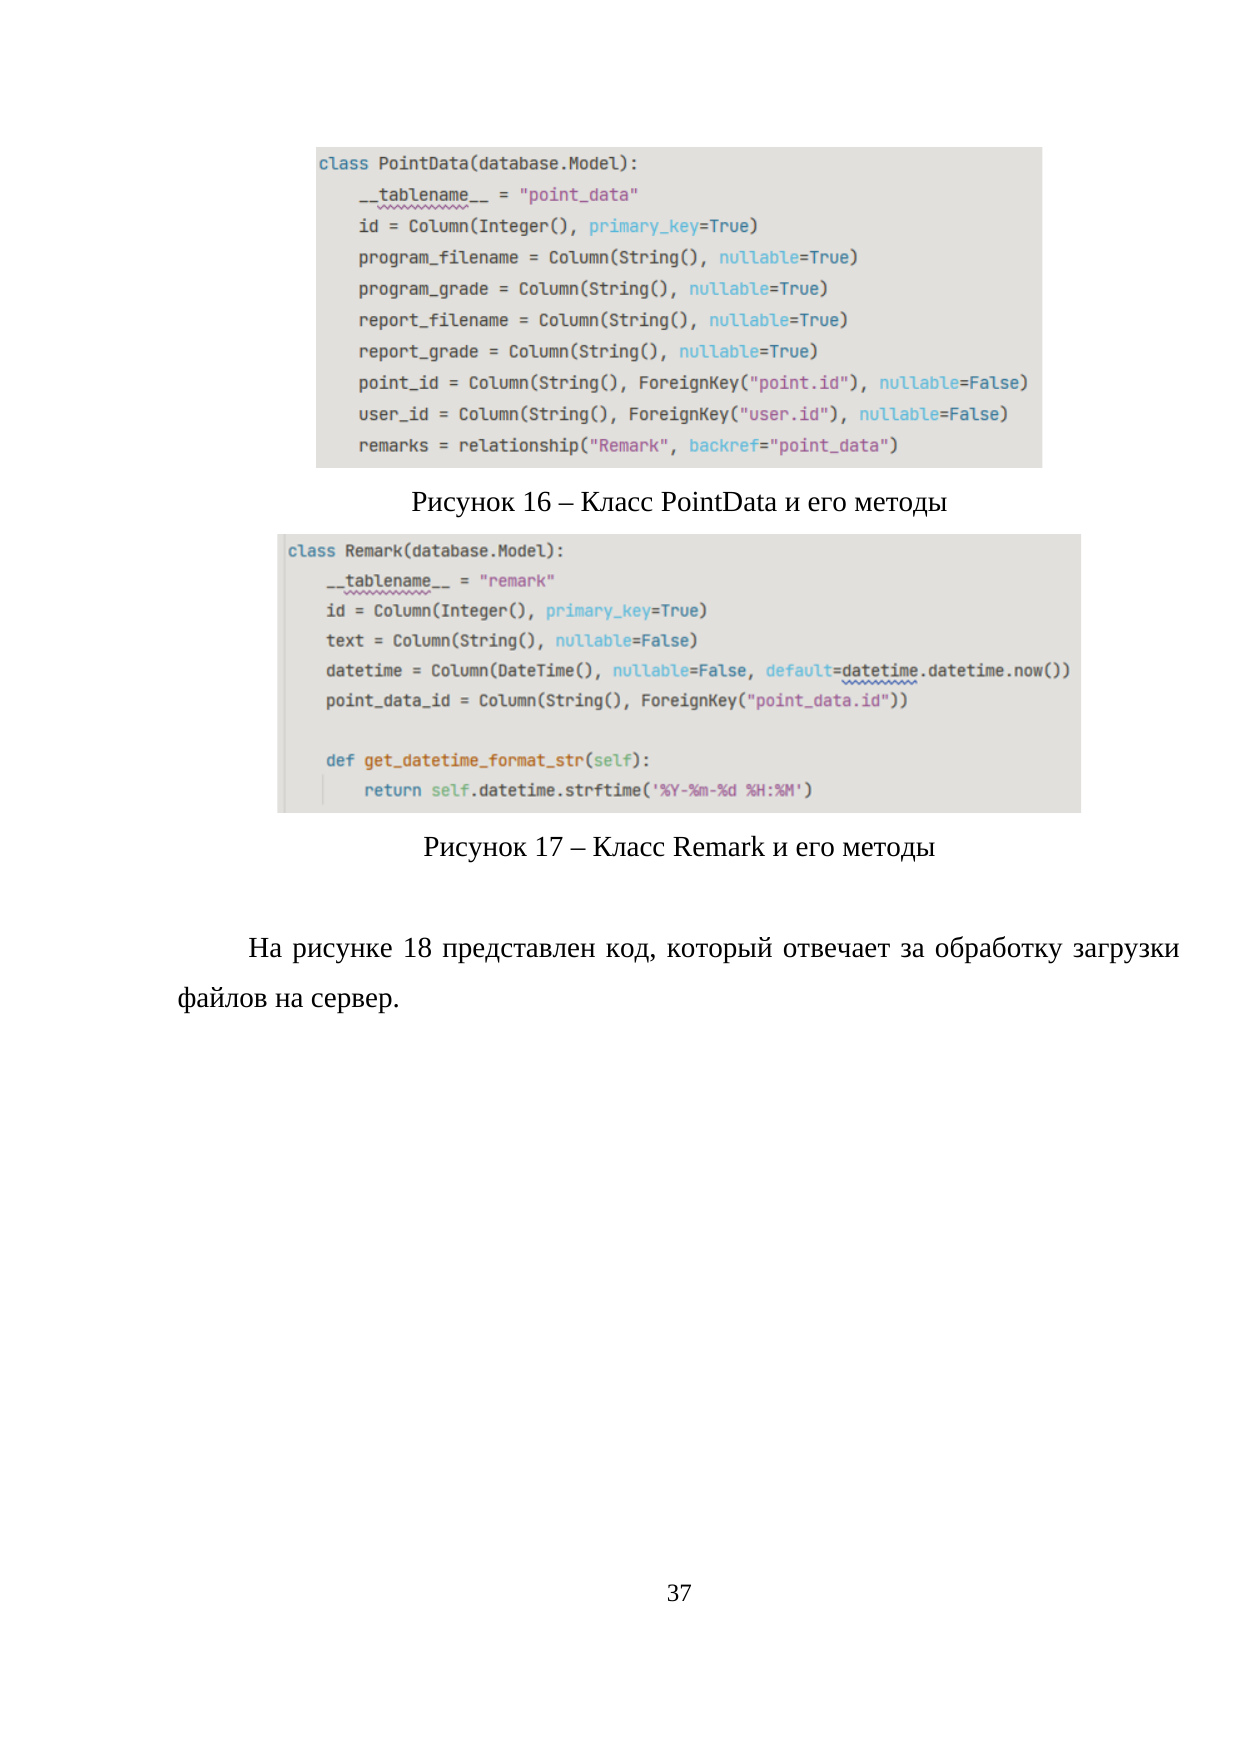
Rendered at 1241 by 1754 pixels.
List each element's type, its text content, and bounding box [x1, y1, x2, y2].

text На рисунке 18 представлен код, который отвечает за обработку загрузки файлов на сервер. [177, 930, 1181, 1013]
text Рисунок 17 – Класс Remark и его методы [177, 829, 1181, 863]
picture [277, 534, 1082, 813]
text Рисунок 16 – Класс PointData и его методы [177, 484, 1181, 518]
picture [316, 147, 1043, 468]
